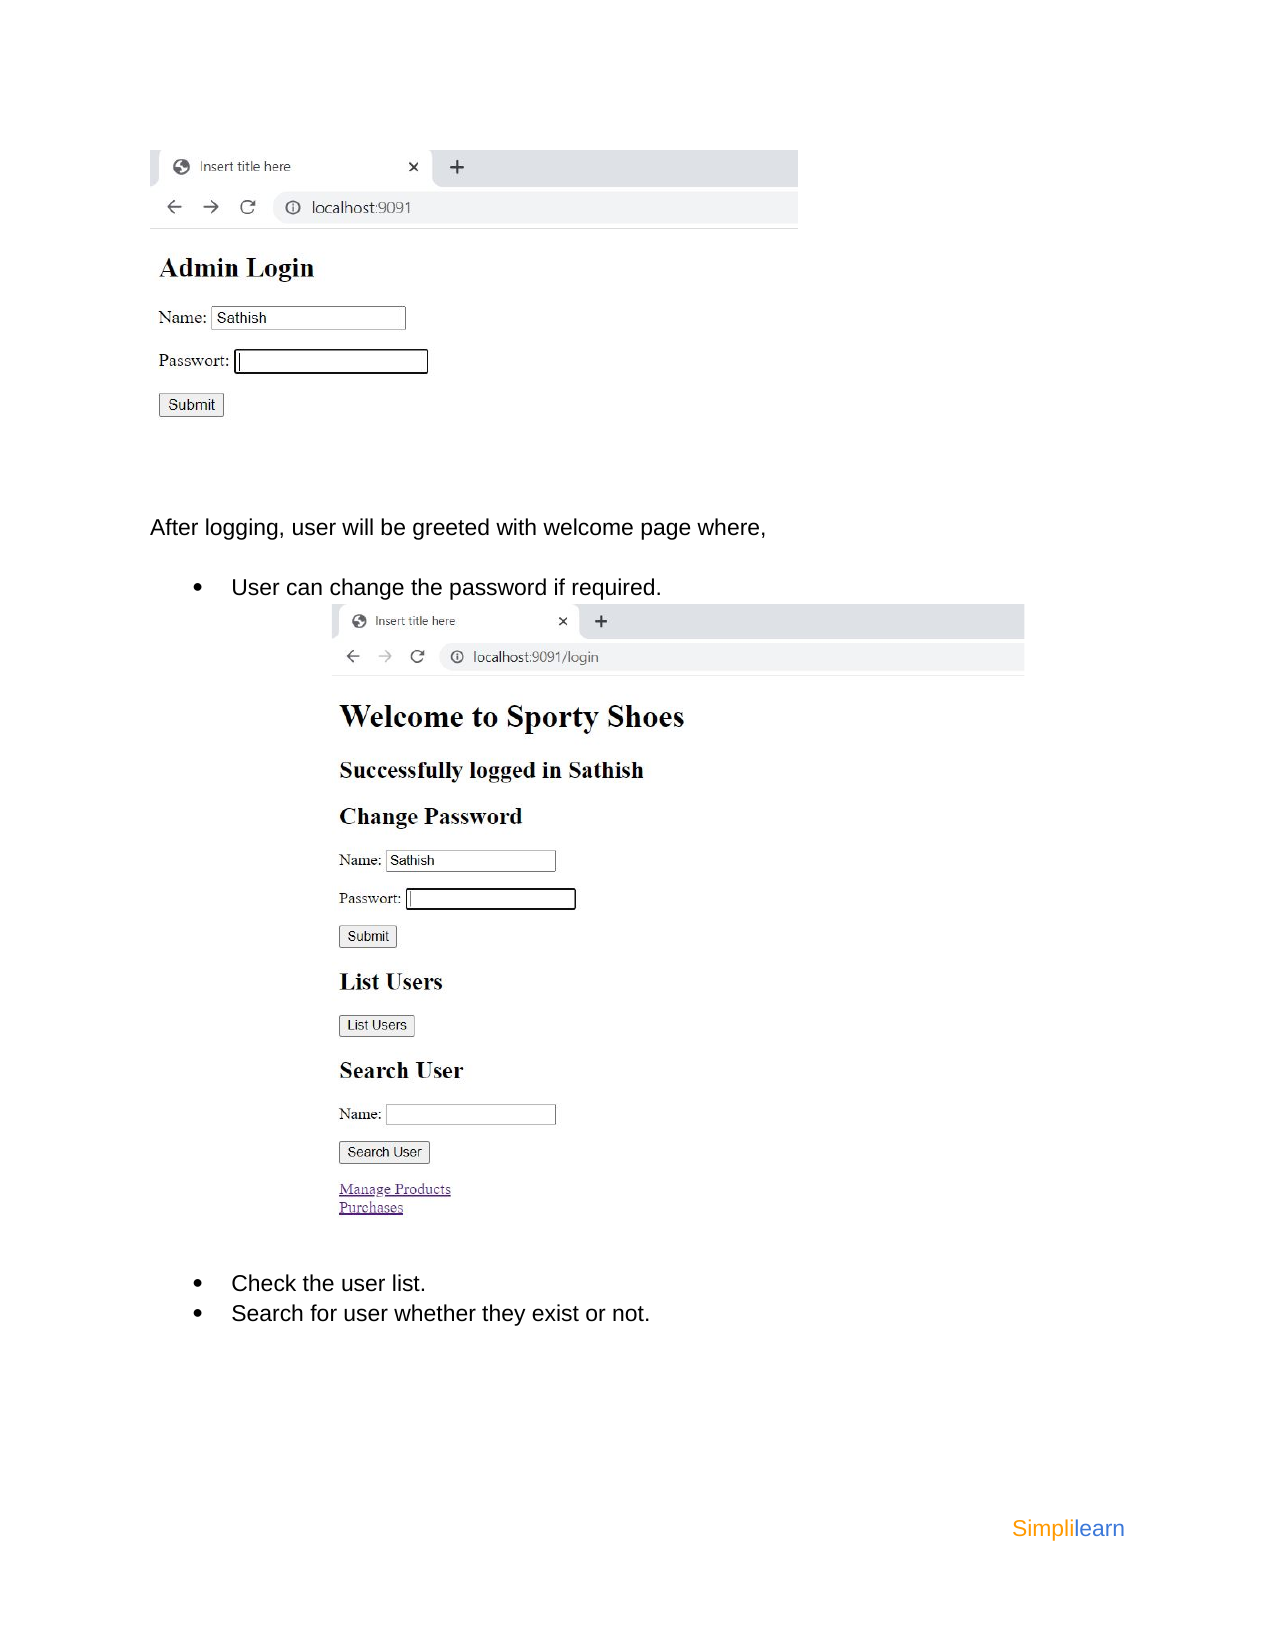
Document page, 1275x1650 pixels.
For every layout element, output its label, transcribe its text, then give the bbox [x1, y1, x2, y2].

list Search for user whether they exist or not. [194, 1300, 1125, 1326]
picture [150, 150, 798, 510]
text After logging, user will be greeted with welcome page where, [150, 514, 1125, 540]
list User can change the password if required. [194, 574, 1125, 601]
list Check the user list. [194, 1270, 1125, 1296]
picture [331, 604, 1025, 1236]
